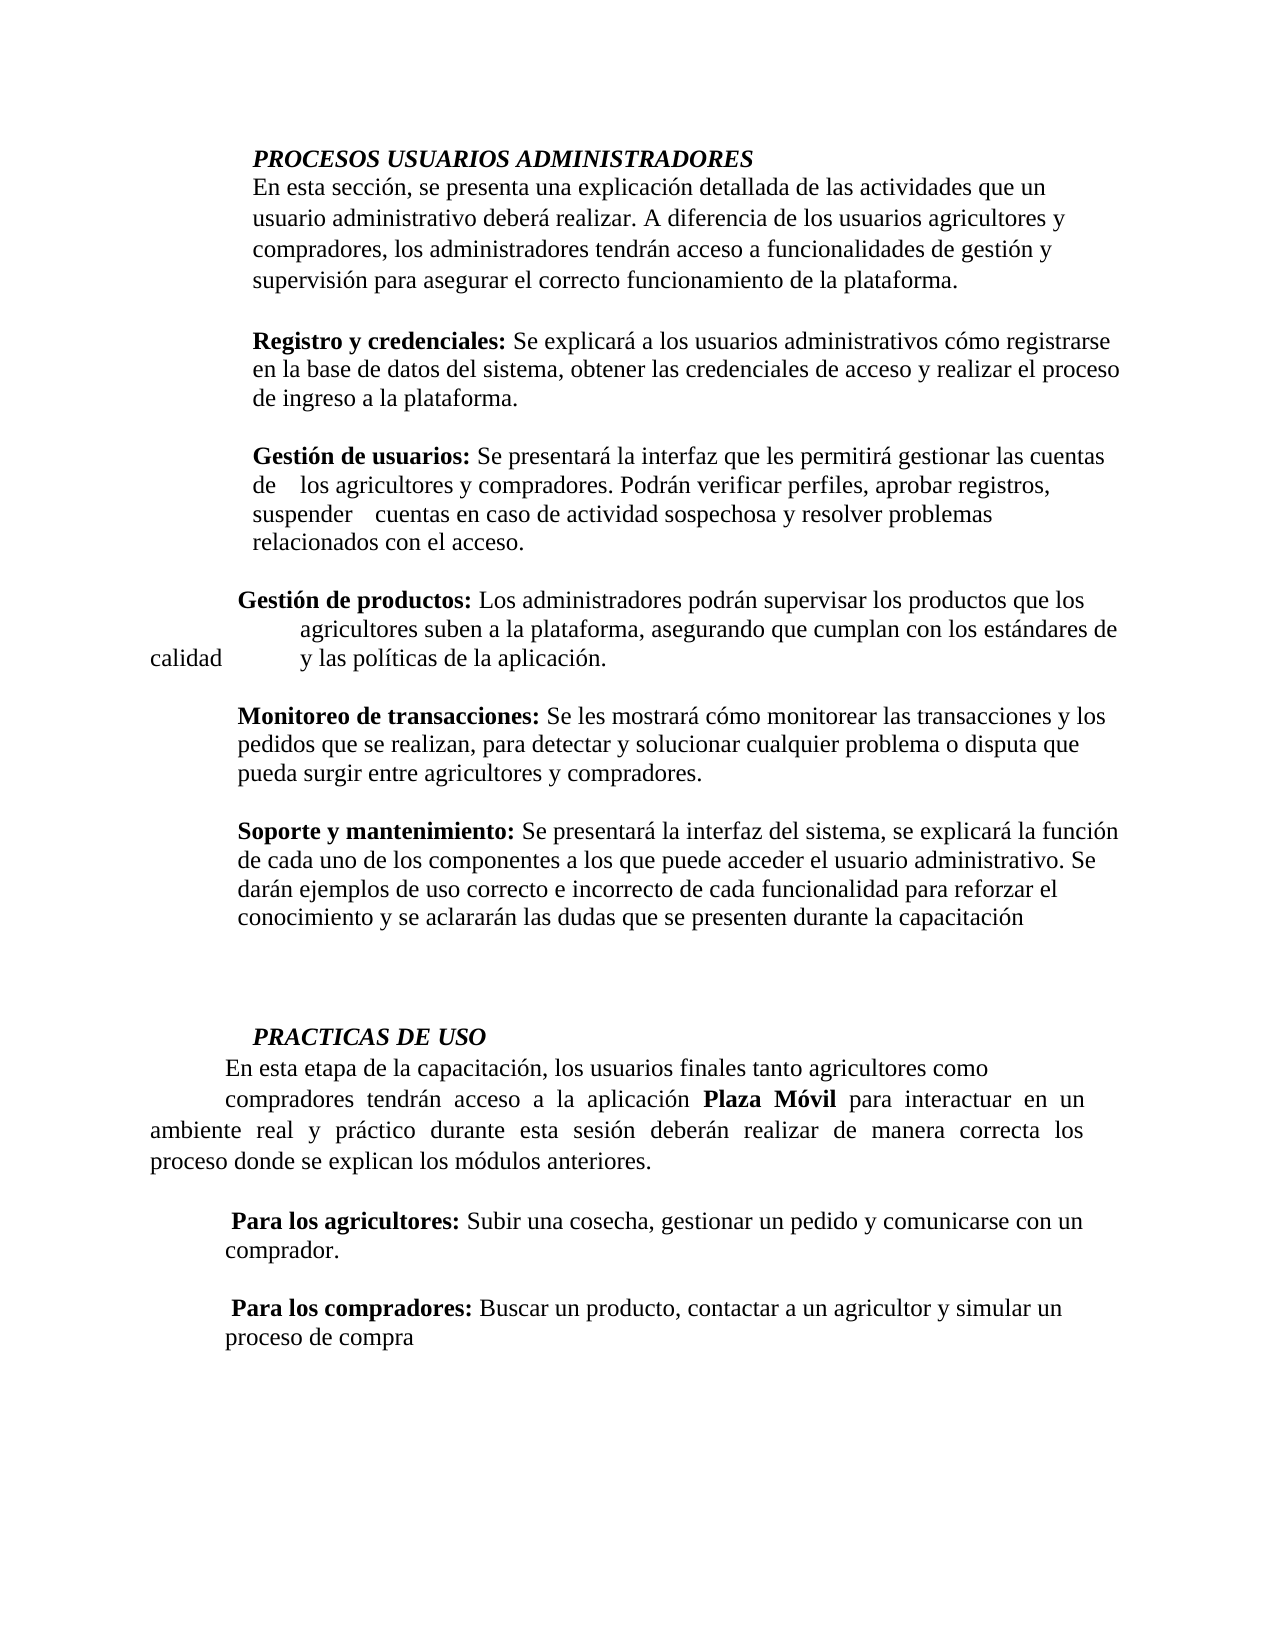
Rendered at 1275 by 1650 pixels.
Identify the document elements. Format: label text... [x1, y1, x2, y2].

text Registro y credenciales: Se explicará a los usuarios administrativos cómo registrarse en la base de datos del sistema, obtener las credenciales de acceso y realizar el proceso de ingreso a la plataforma. [252, 326, 1125, 412]
text En esta etapa de la capacitación, los usuarios finales tanto agricultores como compradores tendrán acceso a la aplicación Plaza Móvil para interactuar en un ambiente real y práctico durante esta sesión deberán realizar de manera correcta los proceso donde se explican los módulos anteriores. [150, 1053, 1085, 1175]
text Para los compradores: Buscar un producto, contactar a un agricultor y simular un proceso de compra [225, 1293, 1125, 1351]
text En esta sección, se presenta una explicación detallada de las actividades que un usuario administrativo deberá realizar. A diferencia de los usuarios agricultores y compradores, los administradores tendrán acceso a funcionalidades de gestión y supervisión para asegurar el correcto funcionamiento de la plataforma. [252, 172, 1125, 294]
text Gestión de usuarios: Se presentará la interfaz que les permitirá gestionar las cuentas de los agricultores y compradores. Podrán verificar perfiles, aprobar registros, suspender cuentas en caso de actividad sospechosa y resolver problemas relacionados con el acceso. [252, 441, 1125, 556]
text Gestión de productos: Los administradores podrán supervisar los productos que los agricultores suben a la plataforma, asegurando que cumplan con los estándares de calidad y las políticas de la aplicación. [150, 585, 1125, 672]
text Para los agricultores: Subir una cosecha, gestionar un pedido y comunicarse con un comprador. [225, 1206, 1125, 1264]
subtitle PRACTICAS DE USO [252, 1022, 1125, 1051]
subtitle PROCESOS USUARIOS ADMINISTRADORES [252, 144, 1125, 172]
text Monitoreo de transacciones: Se les mostrará cómo monitorear las transacciones y los pedidos que se realizan, para detectar y solucionar cualquier problema o disputa que pueda surgir entre agricultores y compradores. [237, 701, 1125, 787]
text Soporte y mantenimiento: Se presentará la interfaz del sistema, se explicará la función de cada uno de los componentes a los que puede acceder el usuario administrativo. Se darán ejemplos de uso correcto e incorrecto de cada funcionalidad para reforzar el conocimiento y se aclararán las dudas que se presenten durante la capacitación [237, 816, 1125, 931]
